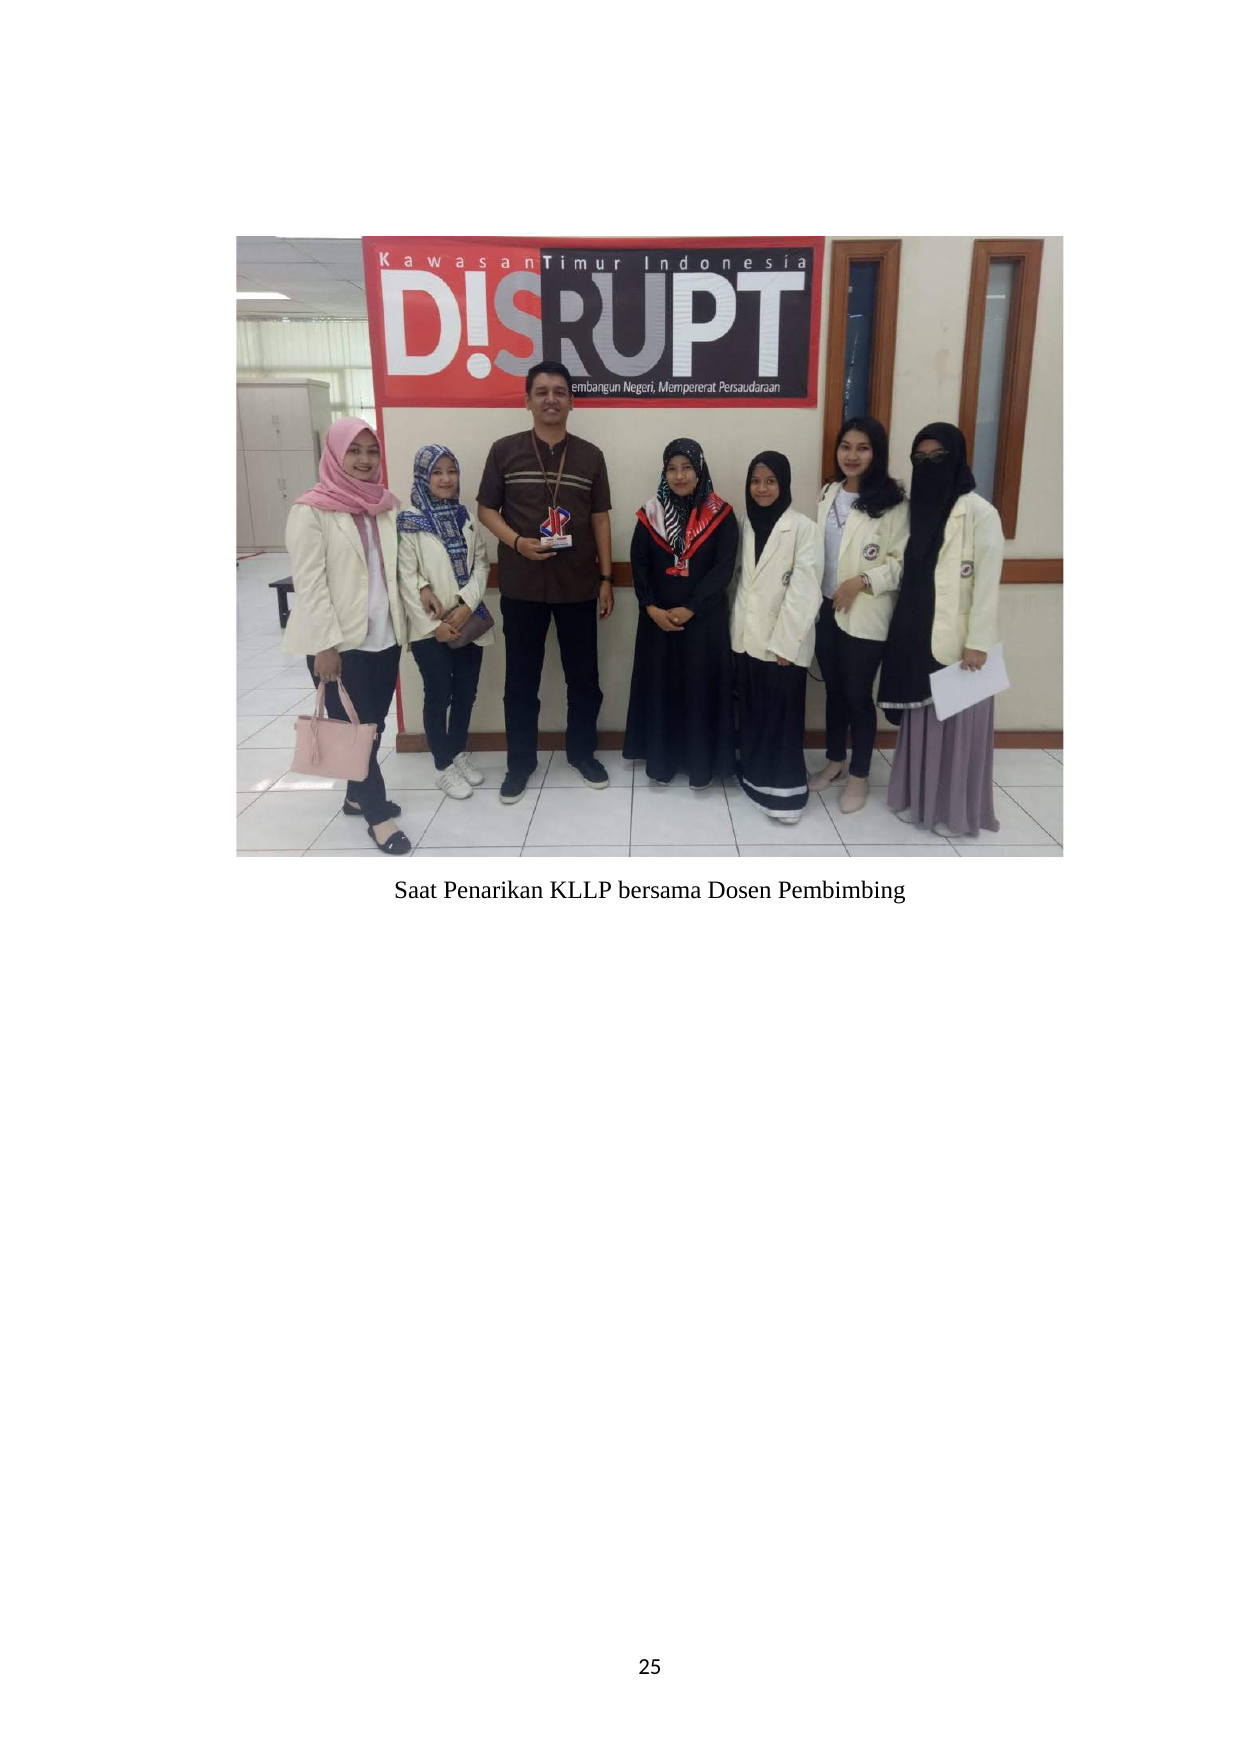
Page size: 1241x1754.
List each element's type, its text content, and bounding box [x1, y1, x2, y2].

text Saat Penarikan KLLP bersama Dosen Pembimbing [236, 875, 1063, 904]
picture [236, 236, 1064, 857]
